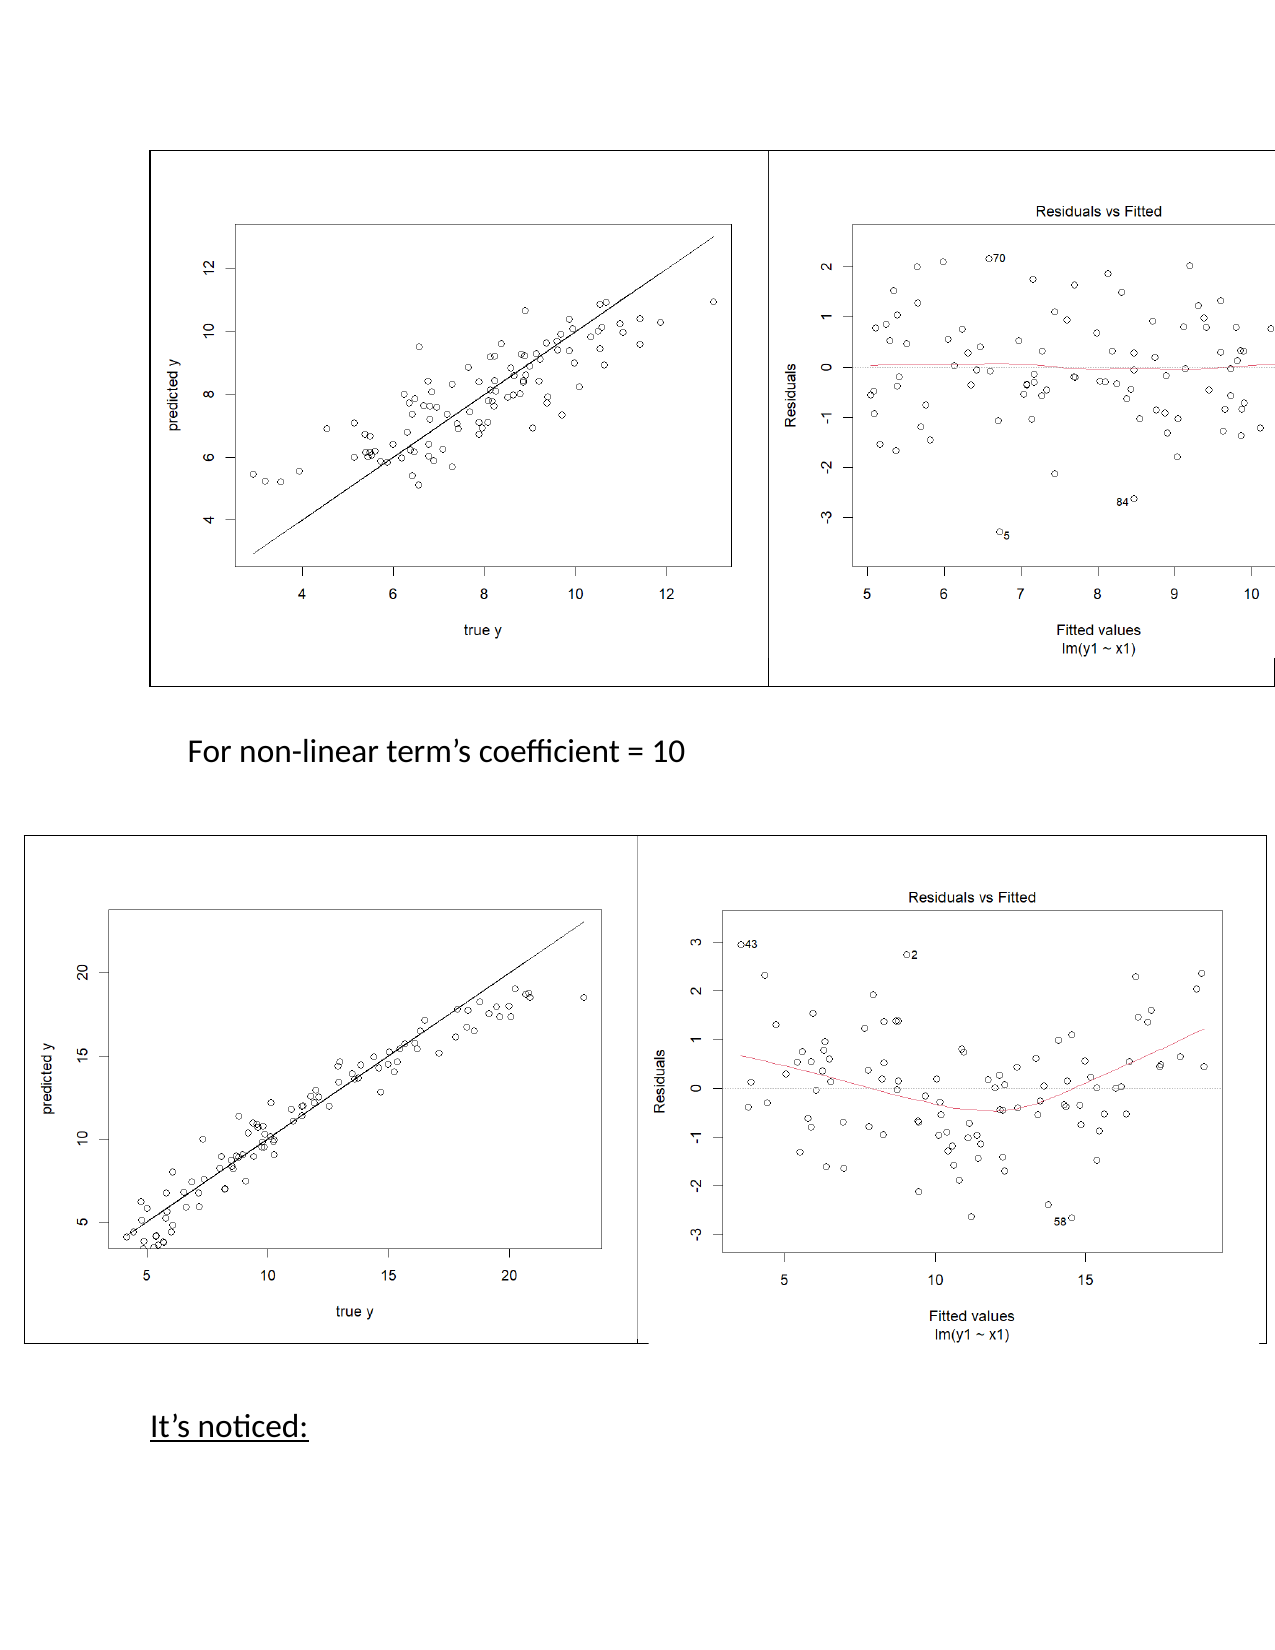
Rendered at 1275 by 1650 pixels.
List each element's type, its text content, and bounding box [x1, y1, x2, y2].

table_header [769, 151, 1274, 686]
table_header [151, 151, 768, 686]
picture [648, 836, 1260, 1344]
table_header [1260, 836, 1266, 1343]
picture [779, 151, 1275, 658]
table_header [25, 836, 637, 1343]
picture [35, 836, 638, 1339]
list For non-linear term’s coefficient = 10 [187, 731, 1125, 771]
picture [161, 151, 769, 658]
table_header [638, 836, 648, 1343]
text It’s noticed: [150, 1405, 1125, 1446]
